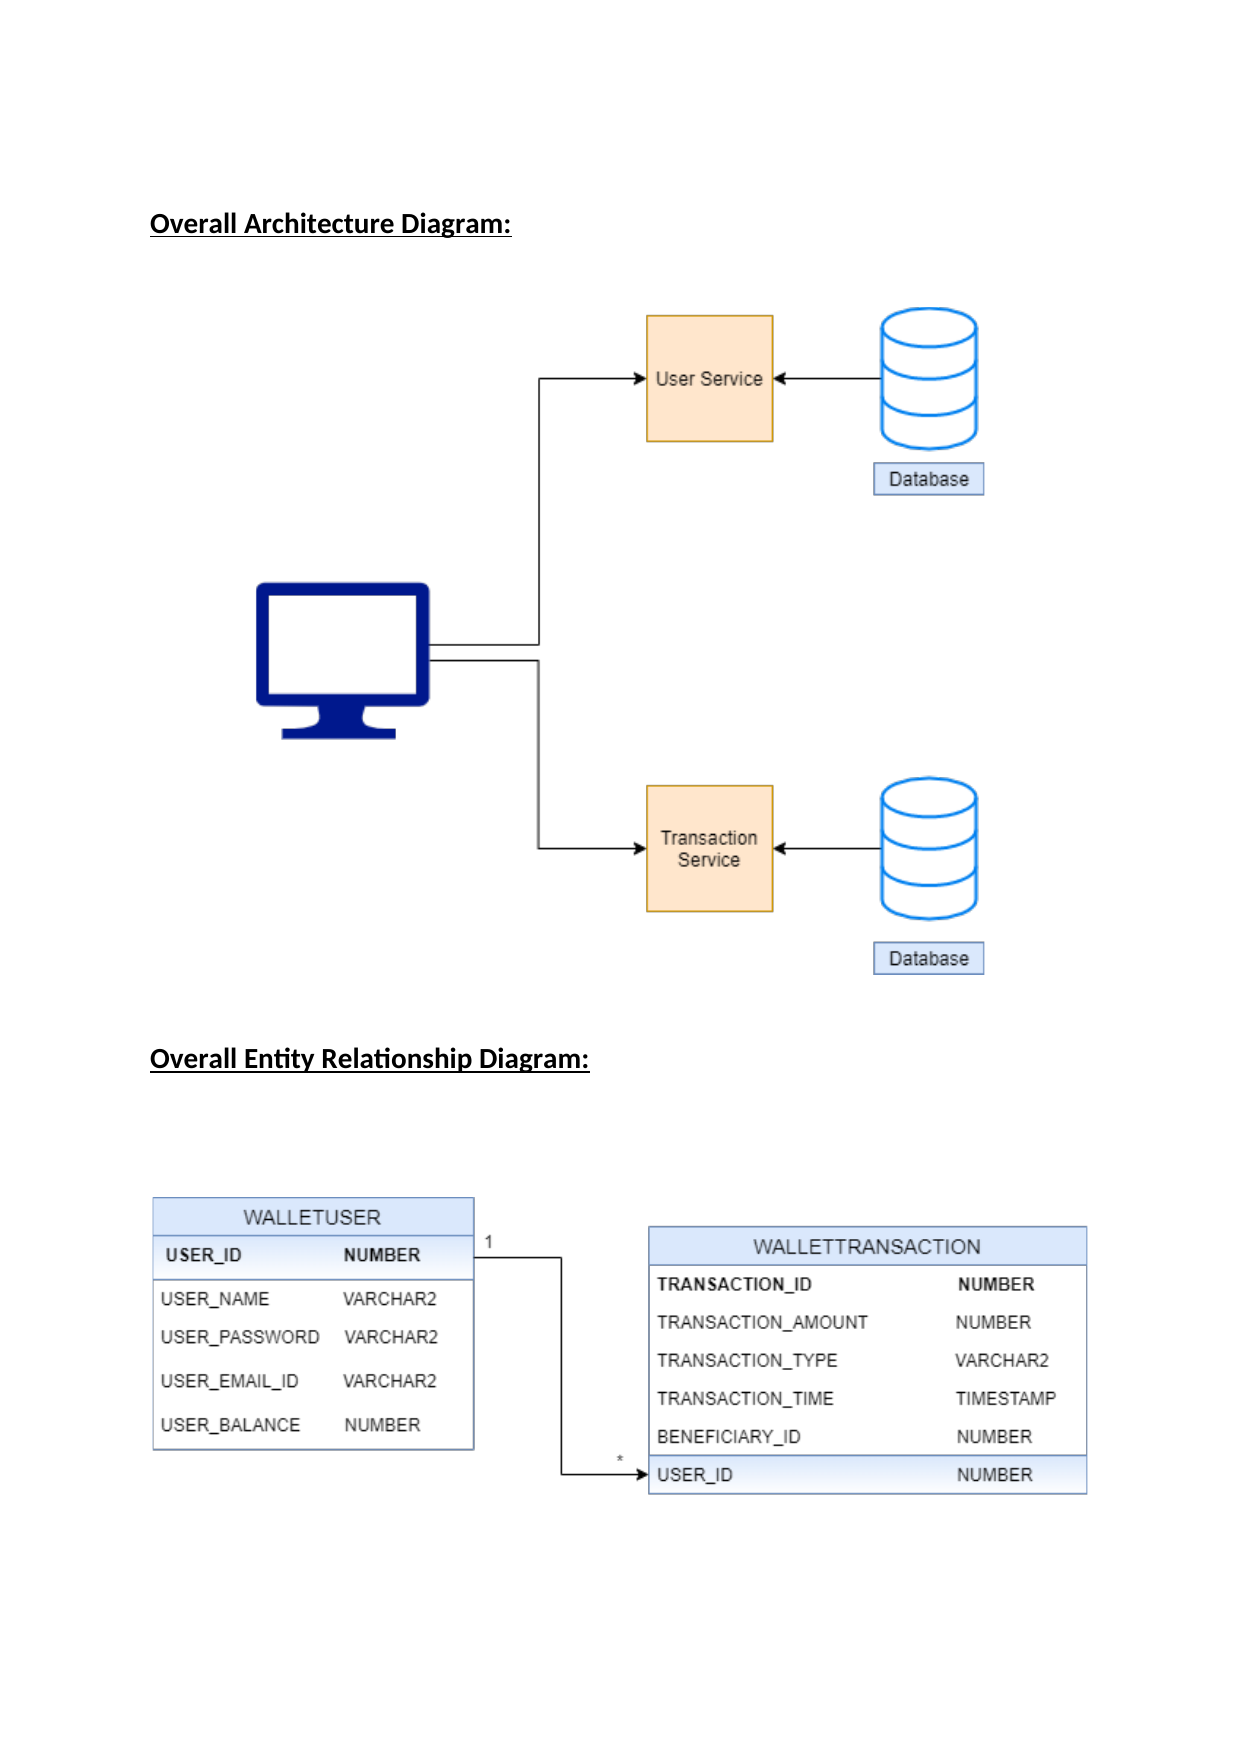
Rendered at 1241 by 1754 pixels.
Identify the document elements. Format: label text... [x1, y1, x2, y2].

text Overall Architecture Diagram: [150, 205, 1090, 241]
picture [152, 1197, 1088, 1499]
text Overall Entity Relationship Diagram: [150, 1040, 1090, 1076]
picture [255, 307, 985, 975]
